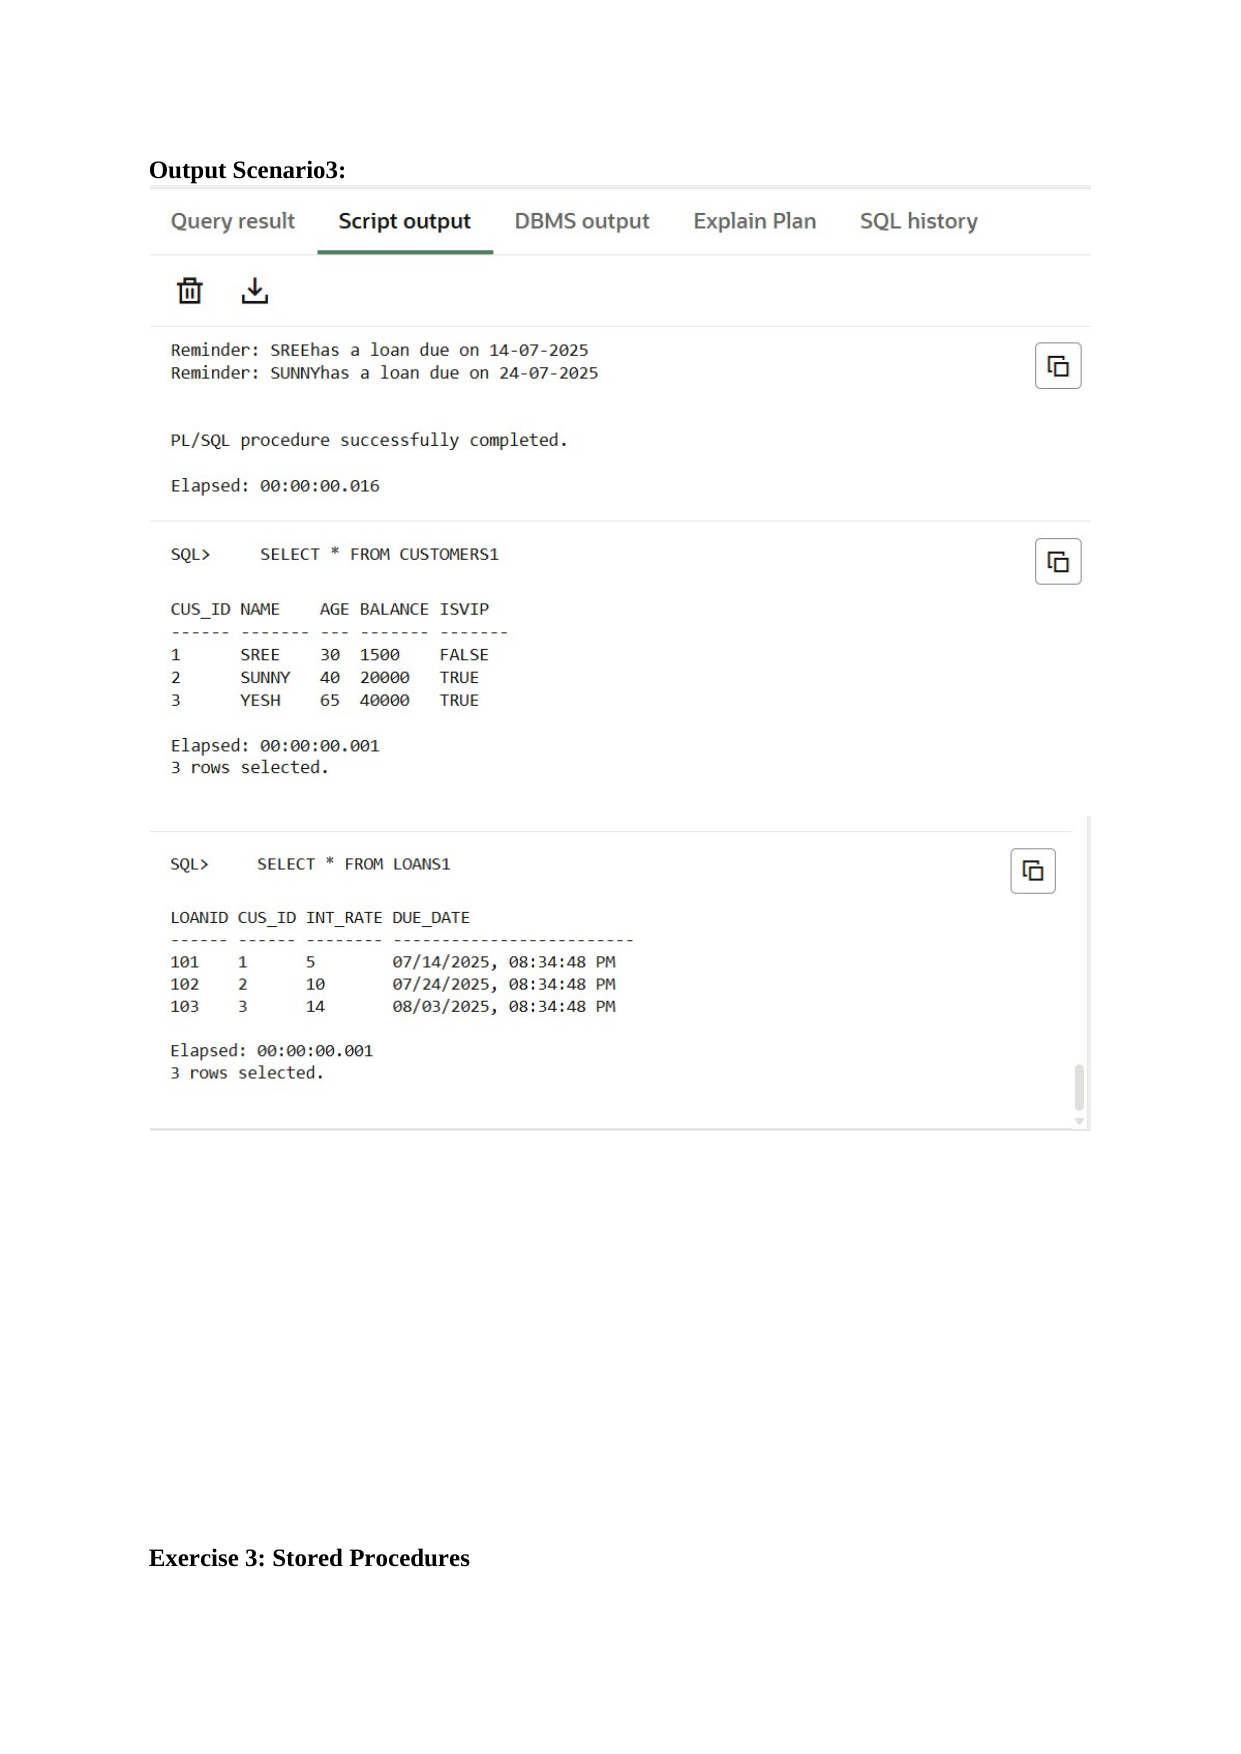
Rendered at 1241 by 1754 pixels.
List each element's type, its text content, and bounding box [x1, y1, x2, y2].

text Output Scenario3: [148, 155, 1097, 184]
picture [150, 816, 1091, 1131]
text Exercise 3: Stored Procedures [148, 1543, 1097, 1572]
picture [150, 185, 1091, 797]
